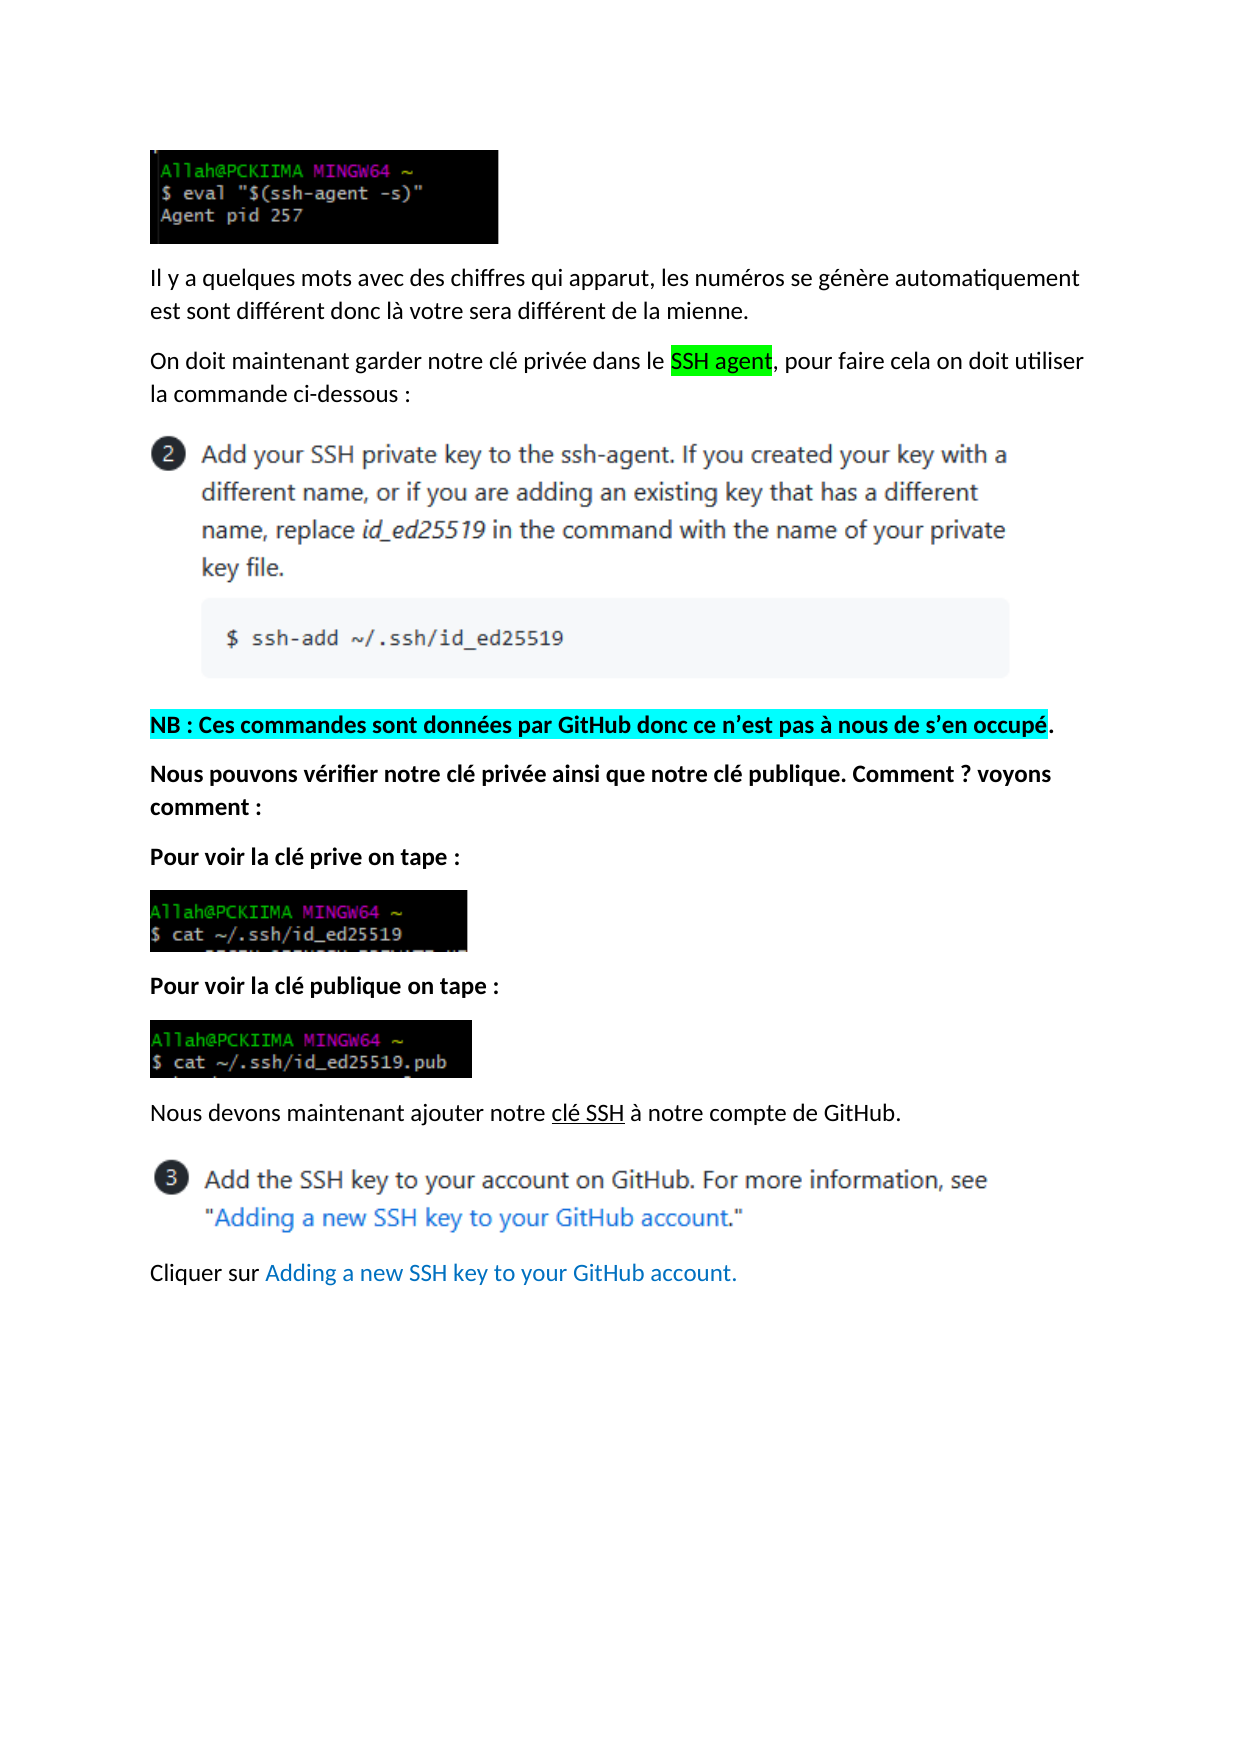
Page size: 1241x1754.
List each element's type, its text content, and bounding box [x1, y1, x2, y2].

picture [150, 427, 1030, 691]
picture [150, 1146, 1013, 1239]
text Cliquer sur Adding a new SSH key to your GitHub account. [150, 1257, 1090, 1288]
text Pour voir la clé prive on tape : [150, 841, 1090, 872]
text Nous pouvons vérifier notre clé privée ainsi que notre clé publique. Comment ? voyons comment : [150, 759, 1090, 822]
picture [150, 890, 468, 952]
picture [150, 1020, 472, 1078]
picture [150, 150, 499, 244]
text Nous devons maintenant ajouter notre clé SSH à notre compte de GitHub. [150, 1097, 1090, 1127]
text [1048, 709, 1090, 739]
text On doit maintenant garder notre clé privée dans le SSH agent, pour faire cela on doit utiliser la commande ci-dessous : [150, 345, 1090, 408]
text Pour voir la clé publique on tape : [150, 971, 1090, 1001]
text Il y a quelques mots avec des chiffres qui apparut, les numéros se génère automatiquement est sont différent donc là votre sera différent de la mienne. [150, 263, 1090, 326]
